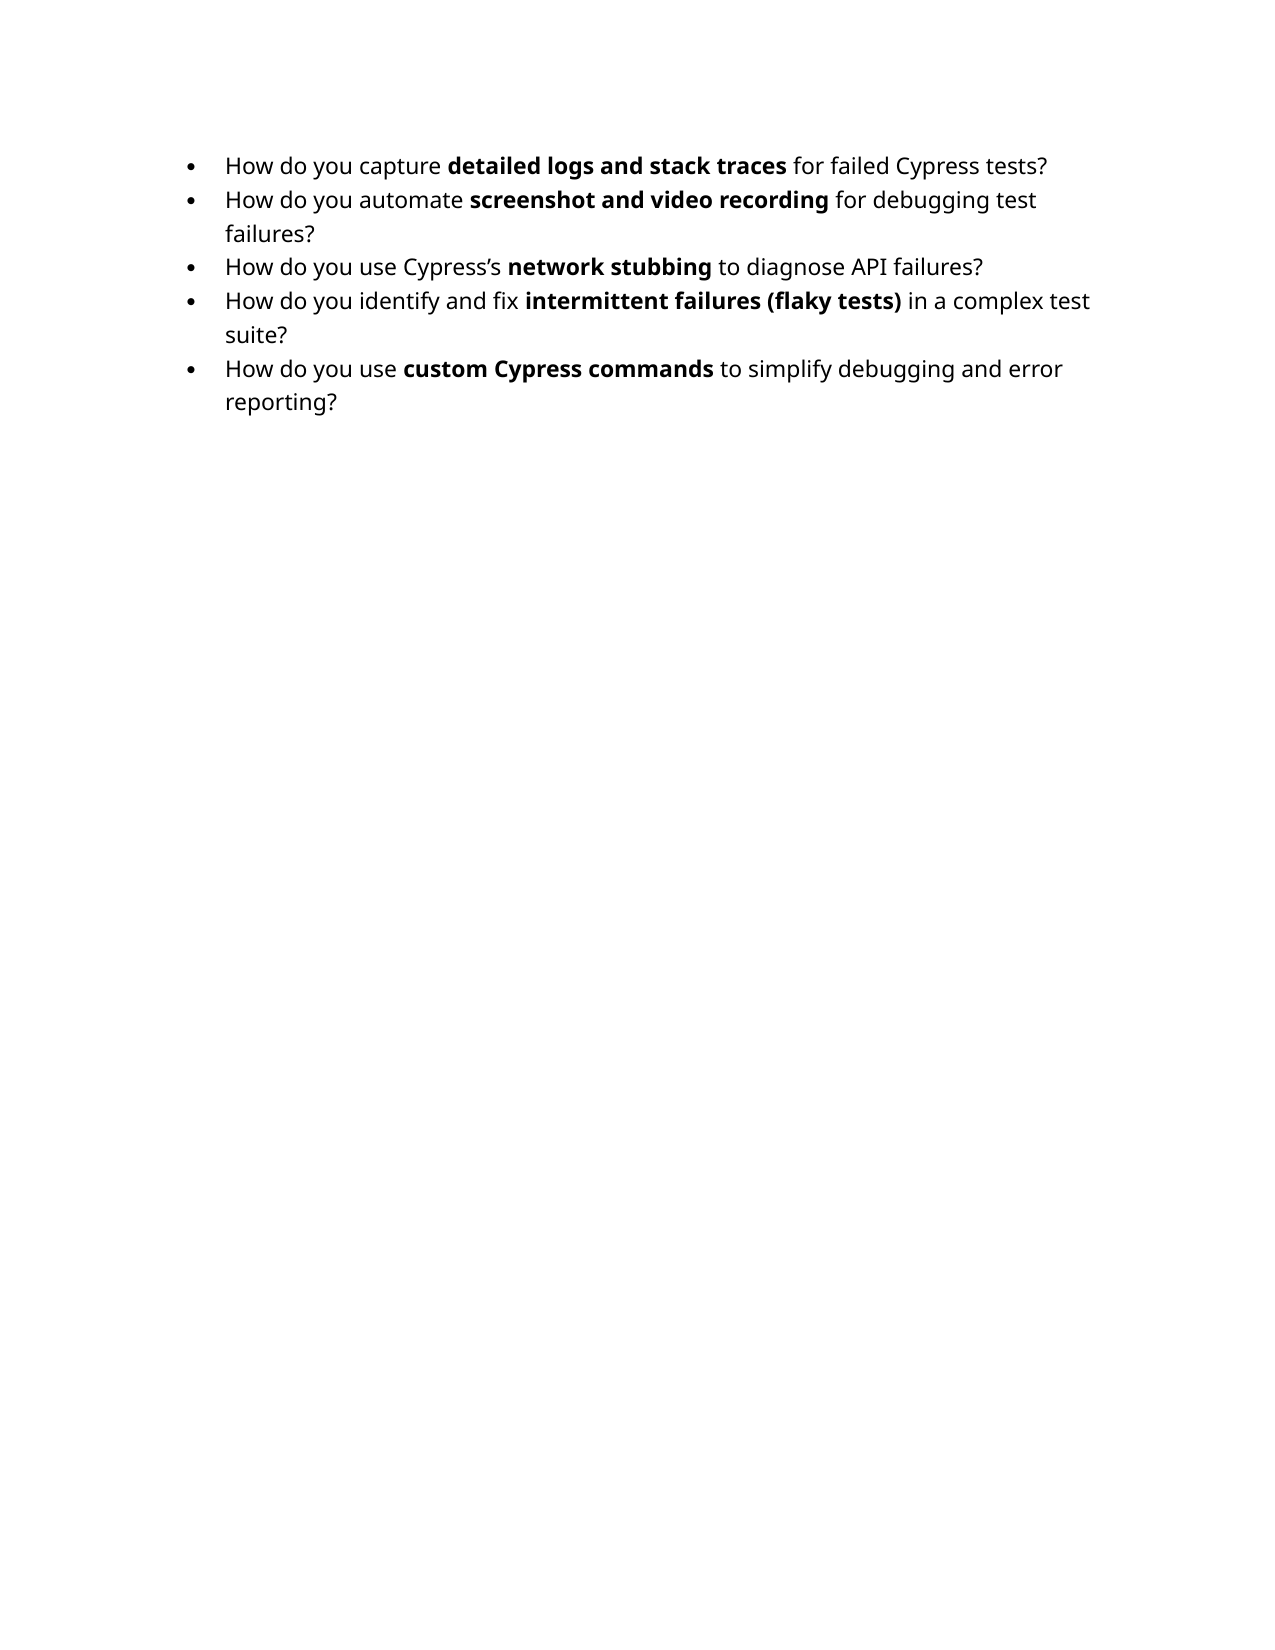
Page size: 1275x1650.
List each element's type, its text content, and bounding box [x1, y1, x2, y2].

list How do you identify and fix intermittent failures (flaky tests) in a complex test suite? [187, 285, 1125, 350]
list How do you capture detailed logs and stack traces for failed Cypress tests? [187, 150, 1125, 181]
list How do you use custom Cypress commands to simplify debugging and error reporting? [187, 352, 1125, 417]
list How do you automate screenshot and video recording for debugging test failures? [187, 184, 1125, 249]
list How do you use Cypress’s network stubbing to diagnose API failures? [187, 251, 1125, 282]
